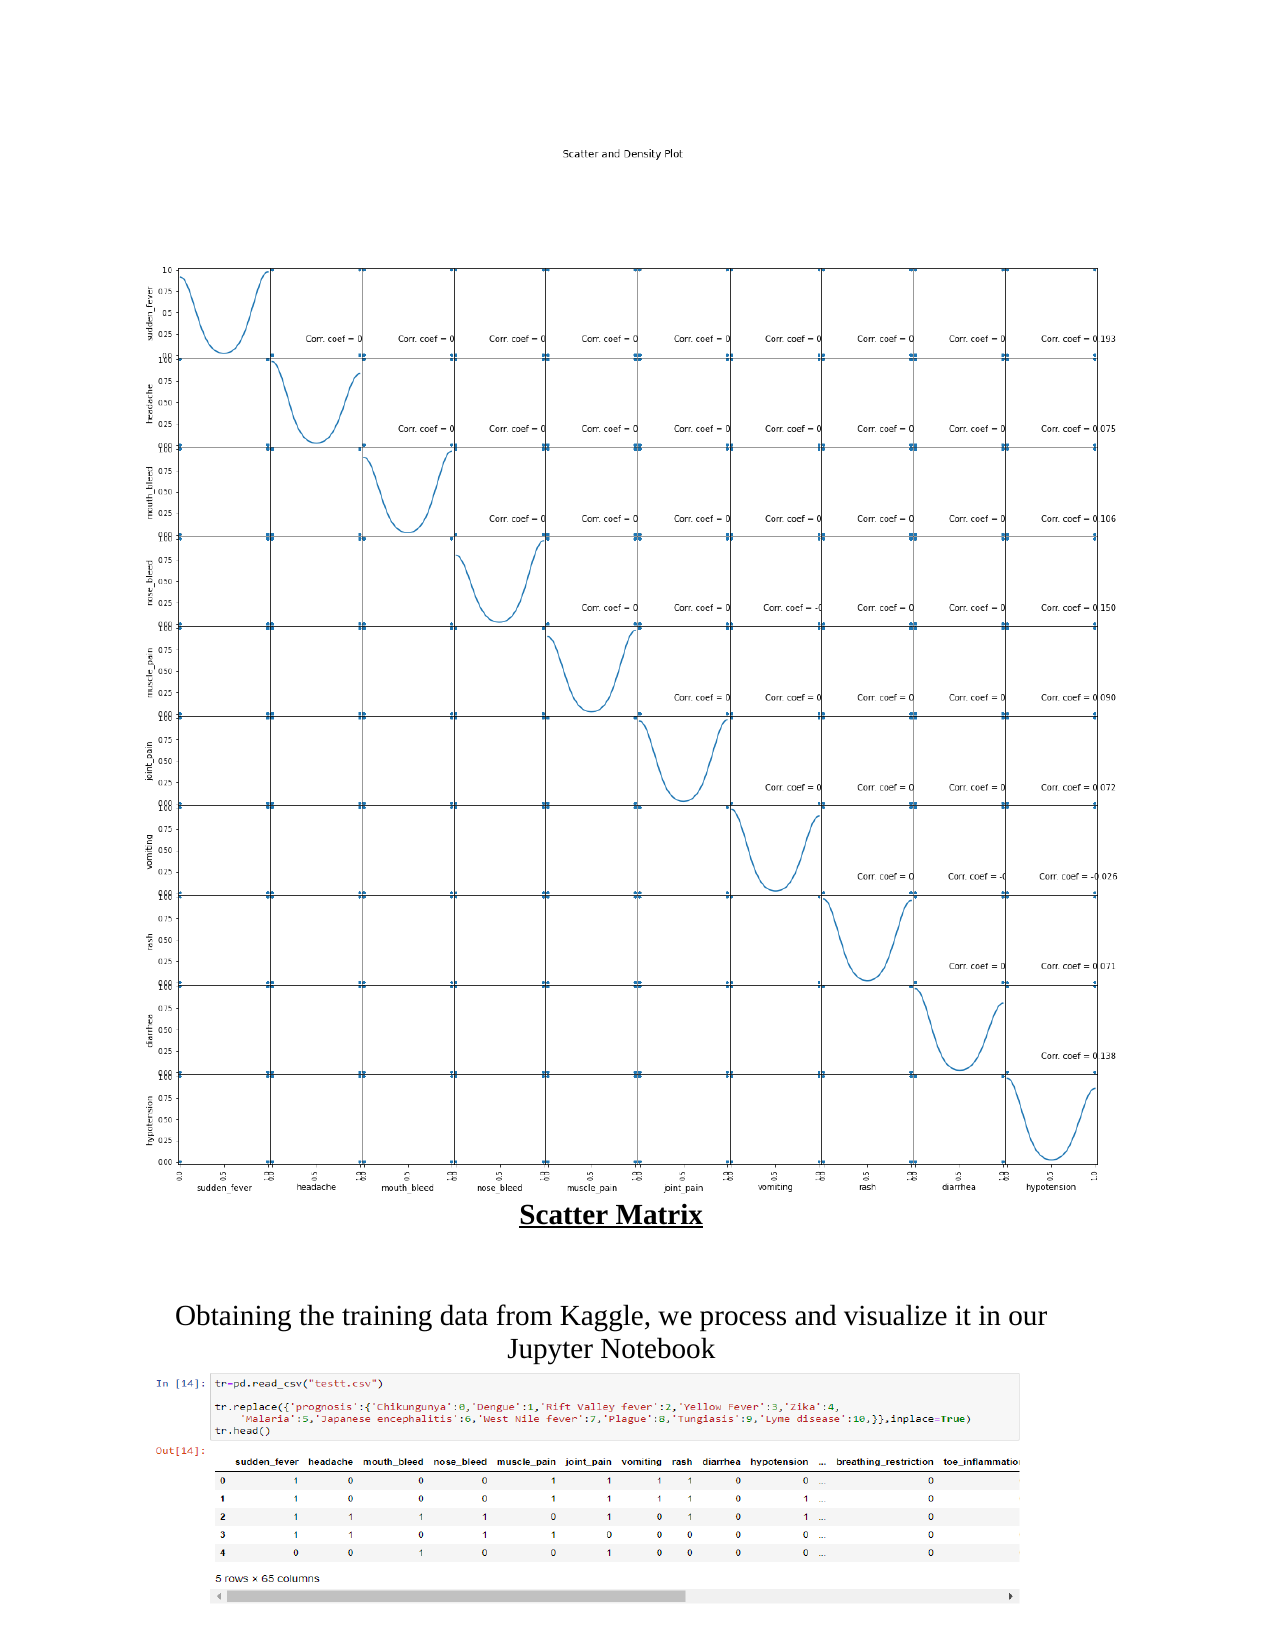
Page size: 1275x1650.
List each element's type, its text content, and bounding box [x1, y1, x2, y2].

picture [139, 143, 1123, 1198]
subtitle Scatter Matrix [139, 1198, 1082, 1231]
subtitle Obtaining the training data from Kaggle, we process and visualize it in our Jupyter Notebook [139, 1298, 1082, 1365]
picture [139, 1365, 1033, 1606]
